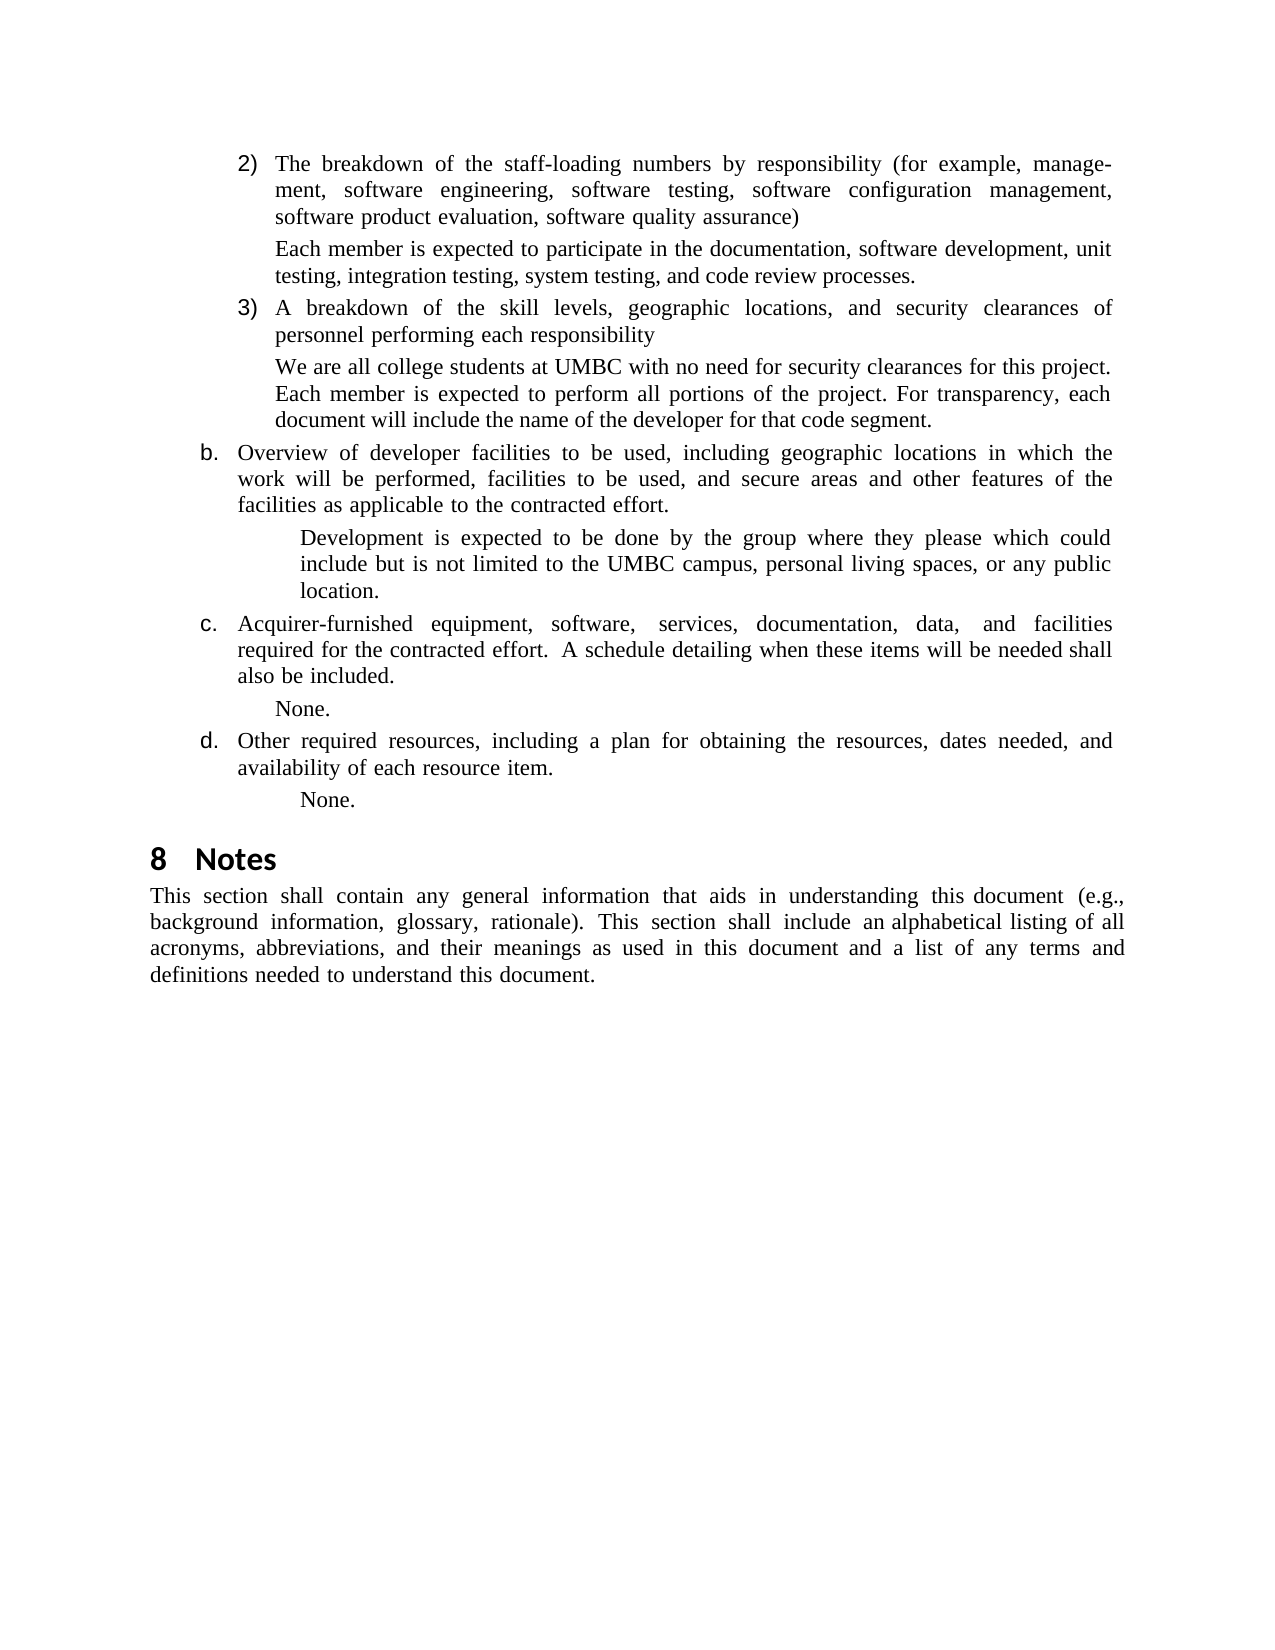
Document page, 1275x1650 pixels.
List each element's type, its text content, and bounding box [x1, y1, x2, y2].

subtitle Notes [150, 838, 1125, 879]
text None. [275, 695, 1113, 721]
list The breakdown of the staff-loading numbers by responsibility (for example, manage-ment, software engineering, software testing, software configuration management, software product evaluation, software quality assurance) [237, 150, 1113, 229]
text This section shall contain any general information that aids in understanding this document (e.g., background information, glossary, rationale). This section shall include an alphabetical listing of all acronyms, abbreviations, and their meanings as used in this document and a list of any terms and definitions needed to understand this document. [150, 882, 1125, 987]
list A breakdown of the skill levels, geographic locations, and security clearances of personnel performing each responsibility [237, 294, 1113, 347]
text Development is expected to be done by the group where they please which could include but is not limited to the UMBC campus, personal living spaces, or any public location. [300, 524, 1113, 603]
list Overview of developer facilities to be used, including geographic locations in which the work will be performed, facilities to be used, and secure areas and other features of the facilities as applicable to the contracted effort. [200, 439, 1113, 518]
text None. [300, 787, 1113, 813]
list Other required resources, including a plan for obtaining the resources, dates needed, and availability of each resource item. [200, 727, 1113, 780]
text We are all college students at UMBC with no need for security clearances for this project. Each member is expected to perform all portions of the project. For transparency, each document will include the name of the developer for that code segment. [275, 353, 1113, 432]
text Each member is expected to participate in the documentation, software development, unit testing, integration testing, system testing, and code review processes. [275, 235, 1113, 288]
list Acquirer-furnished equipment, software, services, documentation, data, and facilities required for the contracted effort. A schedule detailing when these items will be needed shall also be included. [200, 609, 1113, 689]
